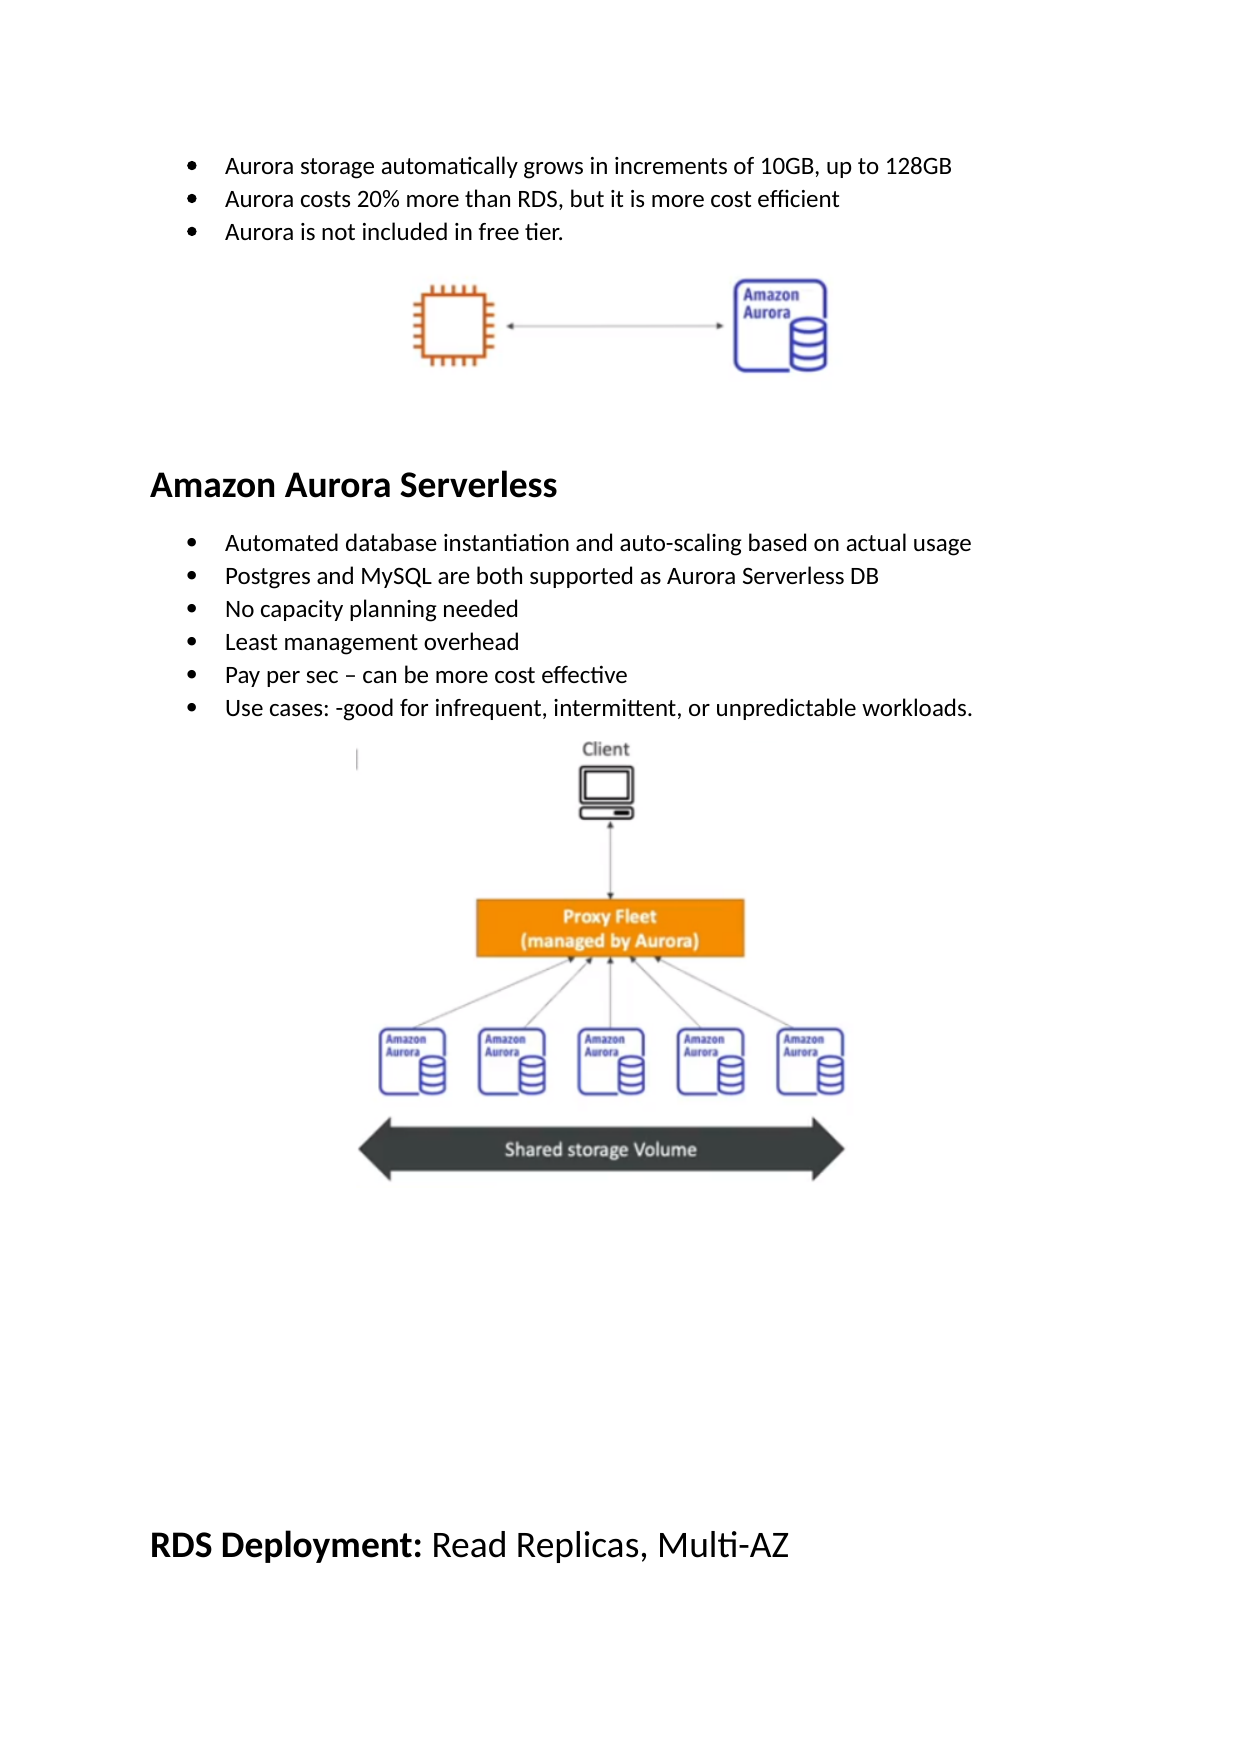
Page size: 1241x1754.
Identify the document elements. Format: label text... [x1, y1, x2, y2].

text Amazon Aurora Serverless [150, 461, 1090, 507]
picture [382, 265, 859, 393]
list Postgres and MySQL are both supported as Aurora Serverless DB [187, 560, 1090, 591]
list No capacity planning needed [187, 593, 1090, 624]
list Aurora is not included in free tier. [187, 216, 1090, 246]
list Use cases: -good for infrequent, intermittent, or unpredictable workloads. [187, 692, 1090, 723]
list Aurora costs 20% more than RDS, but it is more cost efficient [187, 183, 1090, 213]
list Least management overhead [187, 626, 1090, 657]
picture [356, 741, 884, 1188]
text RDS Deployment: Read Replicas, Multi-AZ [150, 1521, 1090, 1567]
list Pay per sec – can be more cost effective [187, 659, 1090, 690]
list Aurora storage automatically grows in increments of 10GB, up to 128GB [187, 150, 1090, 181]
list Automated database instantiation and auto-scaling based on actual usage [187, 527, 1090, 558]
